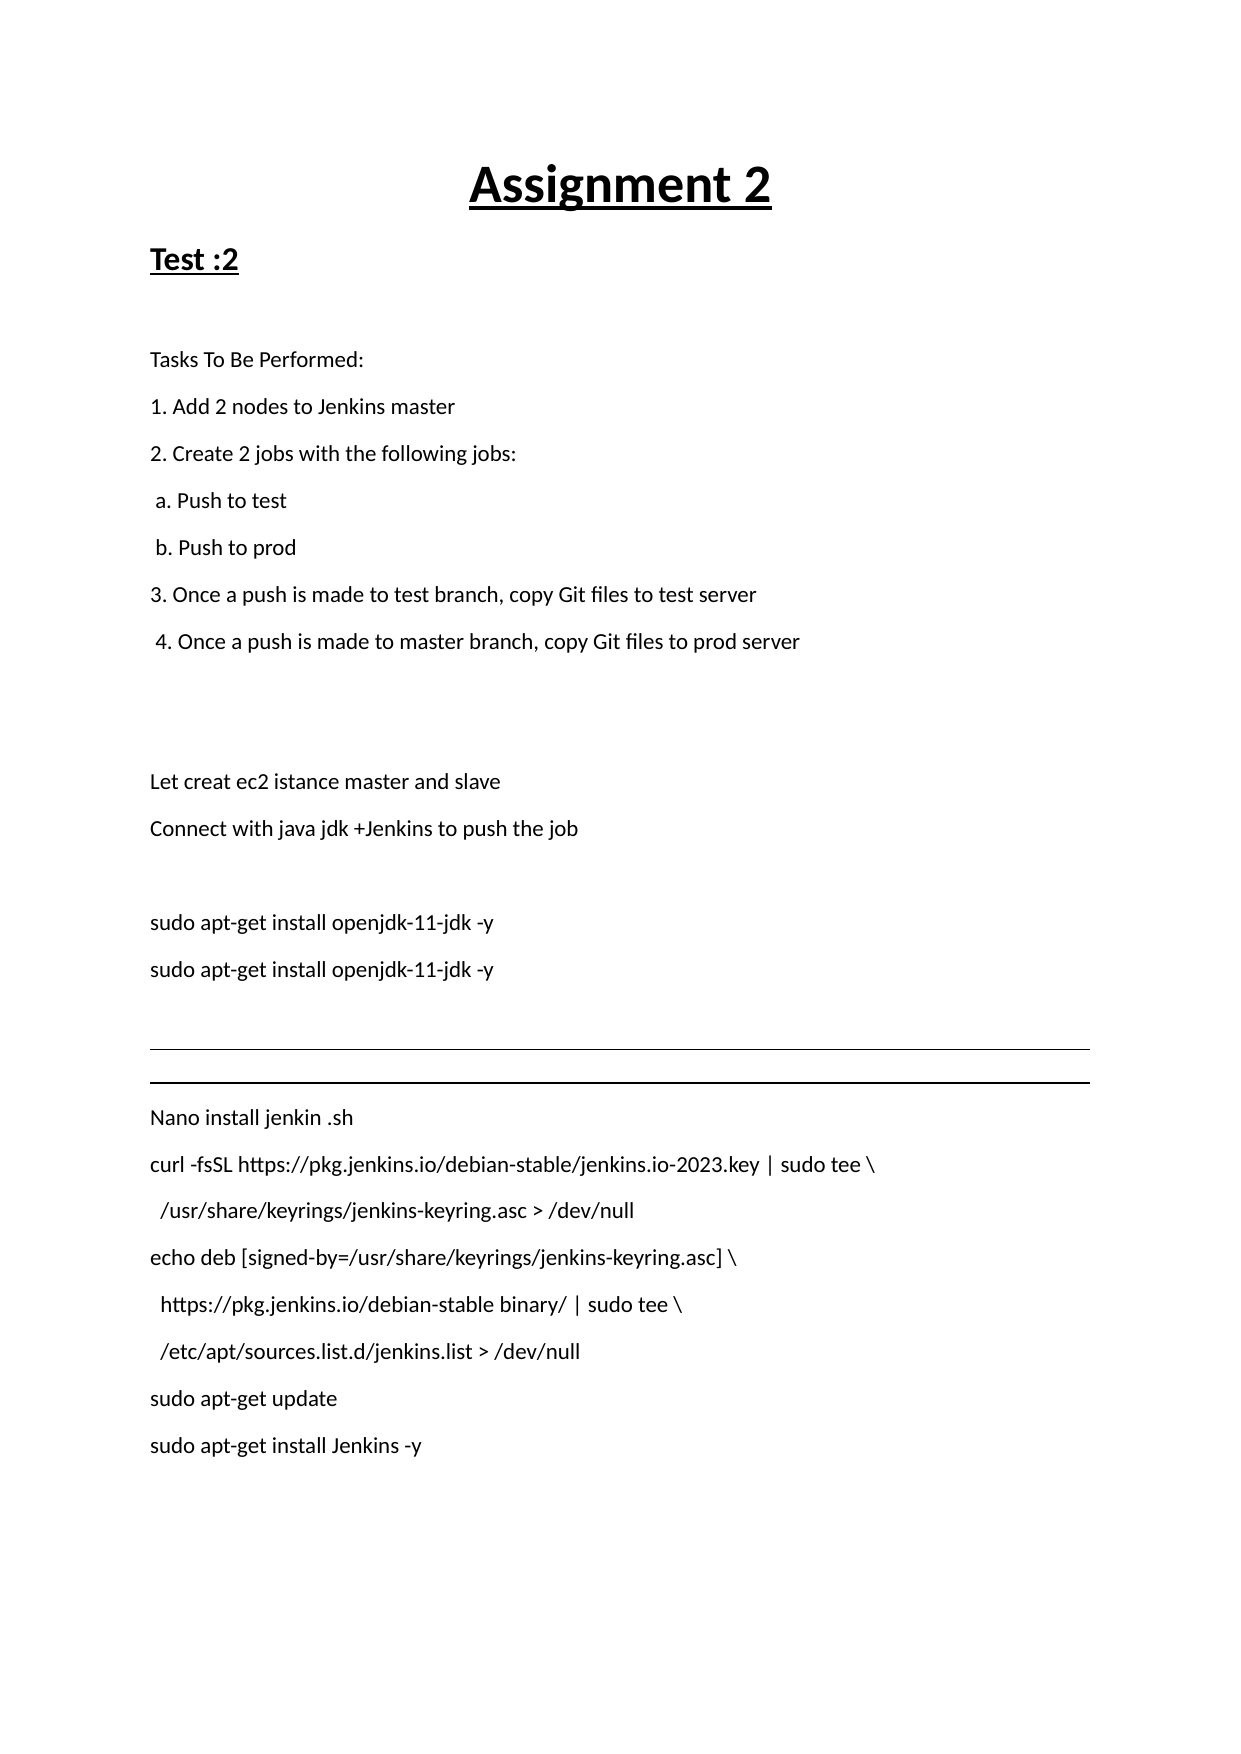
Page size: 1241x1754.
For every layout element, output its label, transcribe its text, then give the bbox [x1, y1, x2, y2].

text a. Push to test [150, 486, 1090, 514]
text 2. Create 2 jobs with the following jobs: [150, 439, 1090, 467]
text Let creat ec2 istance master and slave [150, 767, 1090, 795]
text 3. Once a push is made to test branch, copy Git files to test server [150, 580, 1090, 608]
text curl -fsSL https://pkg.jenkins.io/debian-stable/jenkins.io-2023.key | sudo tee \ [150, 1150, 1090, 1178]
text https://pkg.jenkins.io/debian-stable binary/ | sudo tee \ [150, 1290, 1090, 1318]
text Test :2 [150, 238, 1090, 279]
text sudo apt-get install openjdk-11-jdk -y [150, 908, 1090, 936]
text sudo apt-get install Jenkins -y [150, 1431, 1090, 1459]
text echo deb [signed-by=/usr/share/keyrings/jenkins-keyring.asc] \ [150, 1243, 1090, 1271]
text 4. Once a push is made to master branch, copy Git files to prod server [150, 627, 1090, 655]
text sudo apt-get install openjdk-11-jdk -y [150, 955, 1090, 983]
text Nano install jenkin .sh [150, 1103, 1090, 1131]
text 1. Add 2 nodes to Jenkins master [150, 392, 1090, 420]
text /etc/apt/sources.list.d/jenkins.list > /dev/null [150, 1337, 1090, 1365]
text /usr/share/keyrings/jenkins-keyring.asc > /dev/null [150, 1197, 1090, 1224]
text Connect with java jdk +Jenkins to push the job [150, 814, 1090, 842]
text b. Push to prod [150, 533, 1090, 561]
text Tasks To Be Performed: [150, 346, 1090, 373]
text Assignment 2 [150, 150, 1090, 216]
text sudo apt-get update [150, 1384, 1090, 1412]
